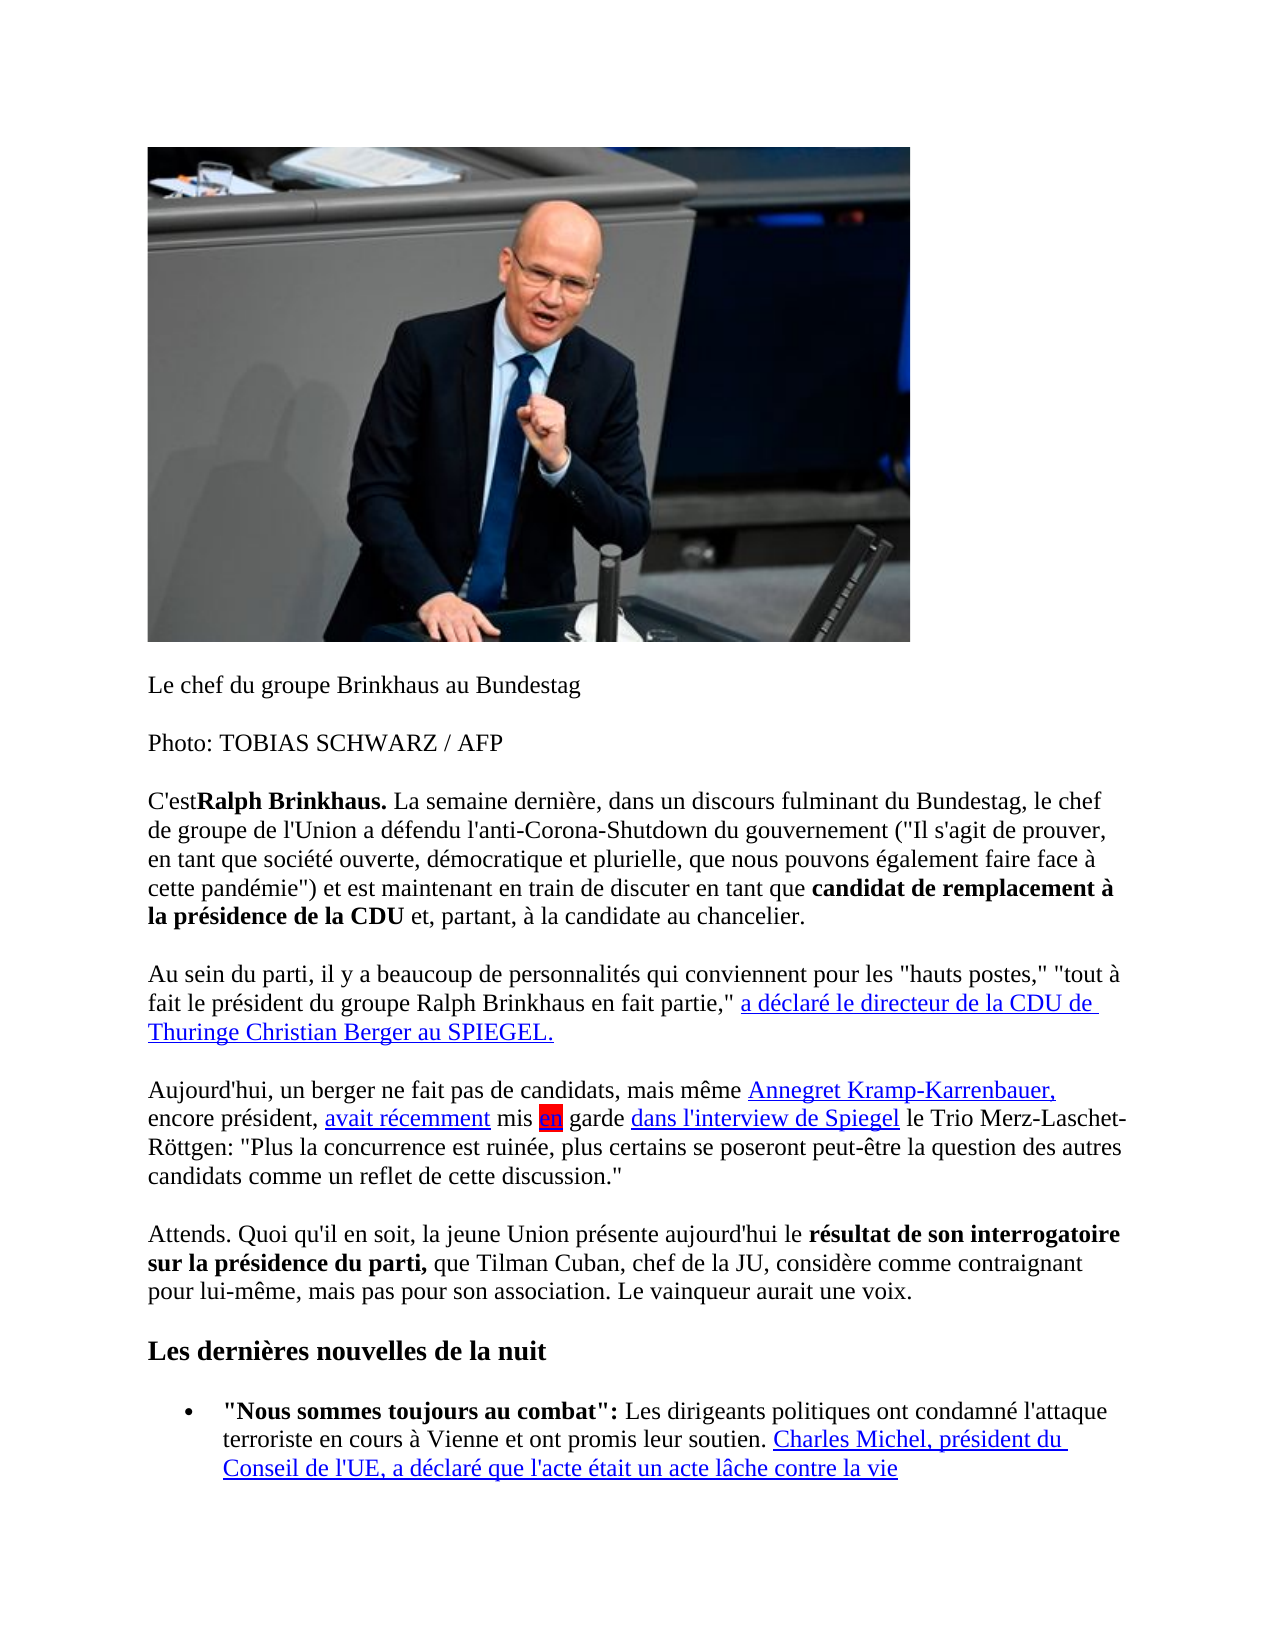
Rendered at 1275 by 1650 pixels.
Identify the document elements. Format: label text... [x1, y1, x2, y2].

picture [147, 147, 910, 642]
text Au sein du parti, il y a beaucoup de personnalités qui conviennent pour les "hauts postes," "tout à fait le président du groupe Ralph Brinkhaus en fait partie," a déclaré le directeur de la CDU de Thuringe Christian Berger au SPIEGEL. [148, 959, 1127, 1046]
text Le chef du groupe Brinkhaus au Bundestag [148, 671, 1127, 699]
text C'estRalph Brinkhaus. La semaine dernière, dans un discours fulminant du Bundestag, le chef de groupe de l'Union a défendu l'anti-Corona-Shutdown du gouvernement ("Il s'agit de prouver, en tant que société ouverte, démocratique et plurielle, que nous pouvons également faire face à cette pandémie") et est maintenant en train de discuter en tant que candidat de remplacement à la présidence de la CDU et, partant, à la candidate au chancelier. [148, 786, 1127, 930]
text Aujourd'hui, un berger ne fait pas de candidats, mais même Annegret Kramp-Karrenbauer, encore président, avait récemment mis en garde dans l'interview de Spiegel le Trio Merz-Laschet-Röttgen: "Plus la concurrence est ruinée, plus certains se poseront peut-être la question des autres candidats comme un reflet de cette discussion." [148, 1075, 1127, 1190]
text Attends. Quoi qu'il en soit, la jeune Union présente aujourd'hui le résultat de son interrogatoire sur la présidence du parti, que Tilman Cuban, chef de la JU, considère comme contraignant pour lui-même, mais pas pour son association. Le vainqueur aurait une voix. [148, 1219, 1127, 1305]
text Photo: TOBIAS SCHWARZ / AFP [148, 728, 1127, 757]
subtitle Les dernières nouvelles de la nuit [148, 1334, 1127, 1367]
list "Nous sommes toujours au combat": Les dirigeants politiques ont condamné l'attaque terroriste en cours à Vienne et ont promis leur soutien. Charles Michel, président du Conseil de l'UE, a déclaré que l'acte était un acte lâche contre la vie [185, 1396, 1127, 1482]
